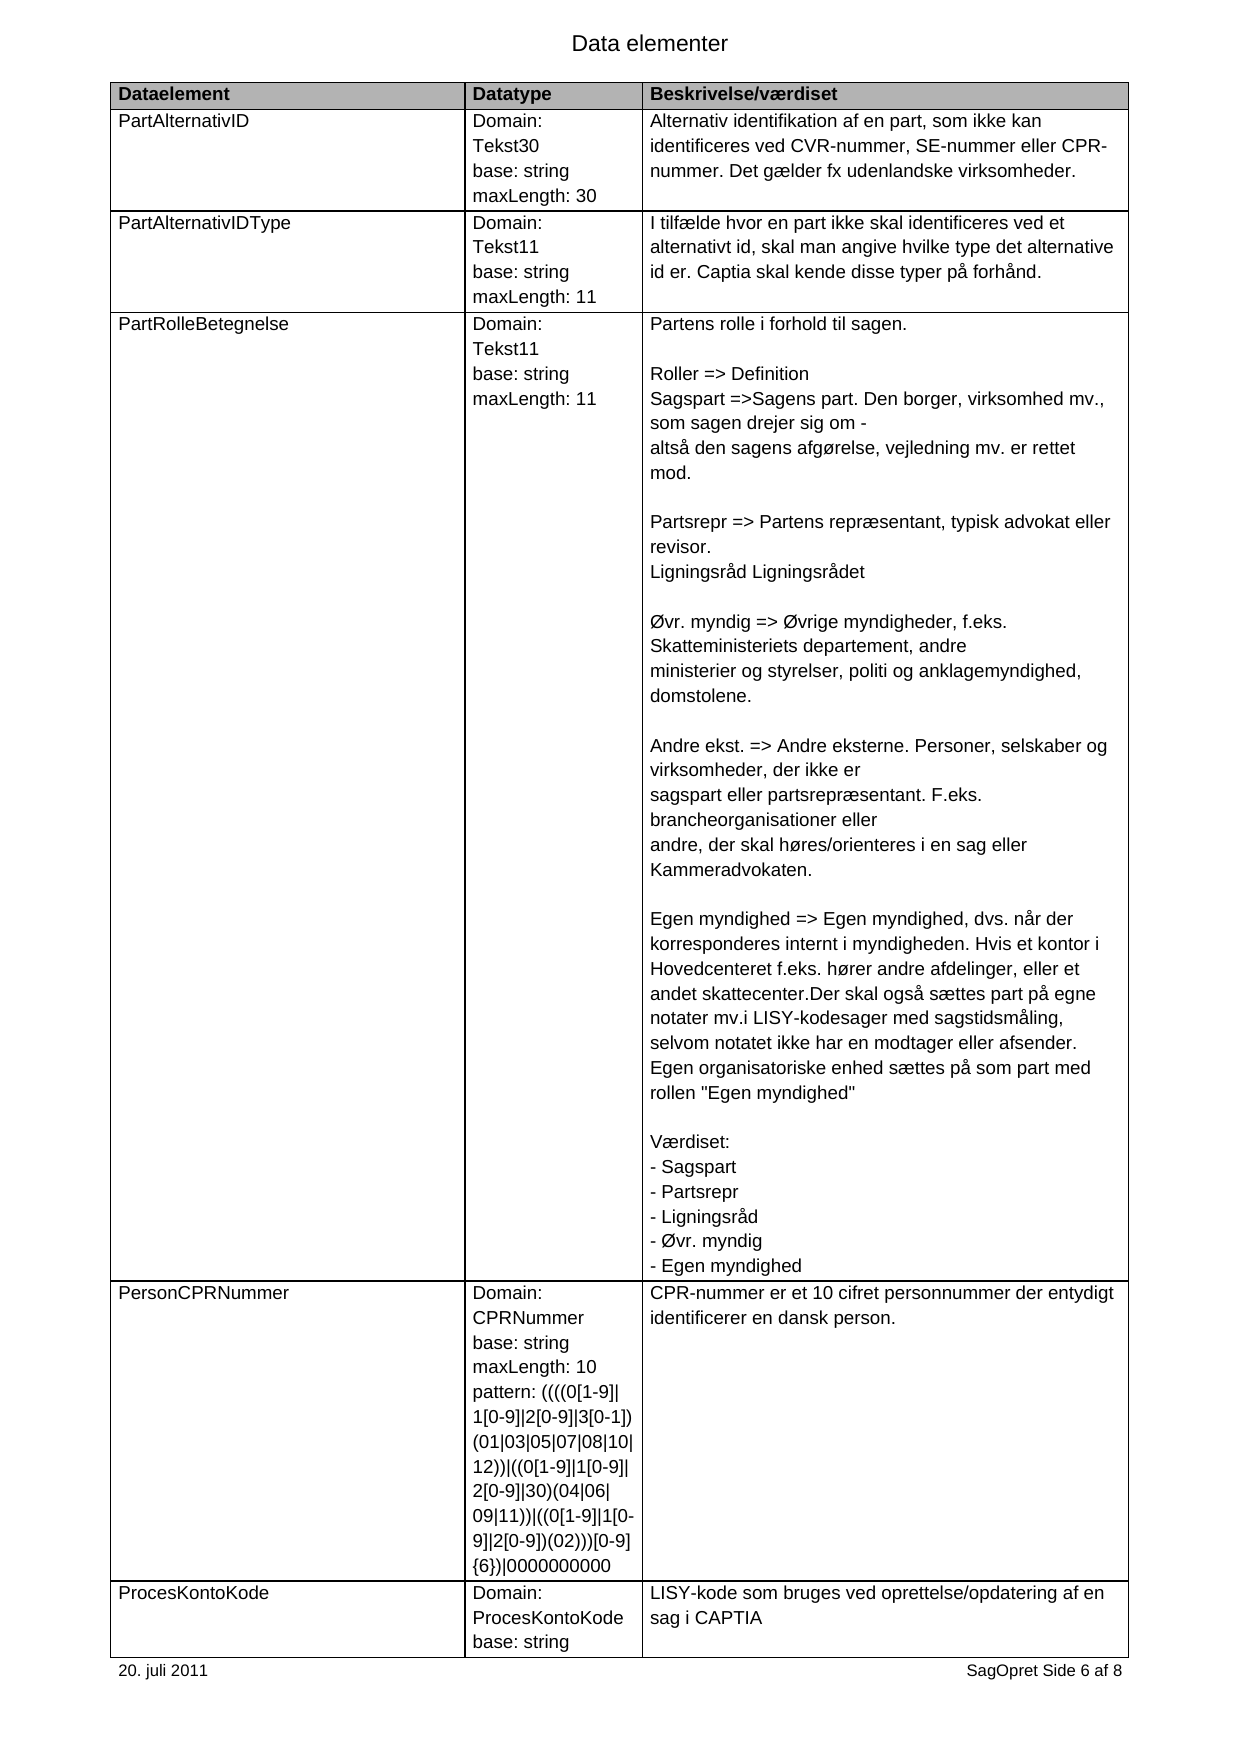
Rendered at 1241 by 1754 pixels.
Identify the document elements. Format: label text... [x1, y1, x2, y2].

table_cell I tilfælde hvor en part ikke skal identificeres ved et alternativt id, skal man angive hvilke type det alternative id er. Captia skal kende disse typer på forhånd. [643, 212, 1128, 311]
table_cell Domain: Tekst11 base: string maxLength: 11 [466, 212, 642, 311]
table_cell Domain: Tekst30 base: string maxLength: 30 [466, 110, 642, 210]
table_cell Partens rolle i forhold til sagen. Roller => Definition Sagspart =>Sagens part. Den borger, virksomhed mv., som sagen drejer sig om - altså den sagens afgørelse, vejledning mv. er rettet mod. Partsrepr => Partens repræsentant, typisk advokat eller revisor. Ligningsråd Ligningsrådet Øvr. myndig => Øvrige myndigheder, f.eks. Skatteministeriets departement, andre ministerier og styrelser, politi og anklagemyndighed, domstolene. Andre ekst. => Andre eksterne. Personer, selskaber og virksomheder, der ikke er sagspart eller partsrepræsentant. F.eks. brancheorganisationer eller andre, der skal høres/orienteres i en sag eller Kammeradvokaten. Egen myndighed => Egen myndighed, dvs. når der korresponderes internt i myndigheden. Hvis et kontor i Hovedcenteret f.eks. hører andre afdelinger, eller et andet skattecenter.Der skal også sættes part på egne notater mv.i LISY-kodesager med sagstidsmåling, selvom notatet ikke har en modtager eller afsender. Egen organisatoriske enhed sættes på som part med rollen "Egen myndighed" Værdiset: - Sagspart - Partsrepr - Ligningsråd - Øvr. myndig - Egen myndighed [643, 313, 1128, 1280]
table_header Datatype [466, 83, 642, 109]
table_cell PersonCPRNummer [111, 1282, 464, 1580]
table_cell Alternativ identifikation af en part, som ikke kan identificeres ved CVR-nummer, SE-nummer eller CPR-nummer. Det gælder fx udenlandske virksomheder. [643, 110, 1128, 210]
table_cell Domain: CPRNummer base: string maxLength: 10 pattern: ((((0[1-9]|1[0-9]|2[0-9]|3[0-1])(01|03|05|07|08|10|12))|((0[1-9]|1[0-9]|2[0-9]|30)(04|06|09|11))|((0[1-9]|1[0-9]|2[0-9])(02)))[0-9]{6})|0000000000 [466, 1282, 642, 1580]
table_header Dataelement [111, 83, 464, 109]
table_header Beskrivelse/værdiset [643, 83, 1128, 109]
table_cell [643, 1582, 1128, 1657]
table_cell CPR-nummer er et 10 cifret personnummer der entydigt identificerer en dansk person. [643, 1282, 1128, 1580]
table_cell Domain: Tekst11 base: string maxLength: 11 [466, 313, 642, 1280]
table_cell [466, 1582, 642, 1657]
table_cell PartAlternativID [111, 110, 464, 210]
table_cell PartAlternativIDType [111, 212, 464, 311]
table_cell ProcesKontoKode [111, 1582, 464, 1657]
table_cell PartRolleBetegnelse [111, 313, 464, 1280]
